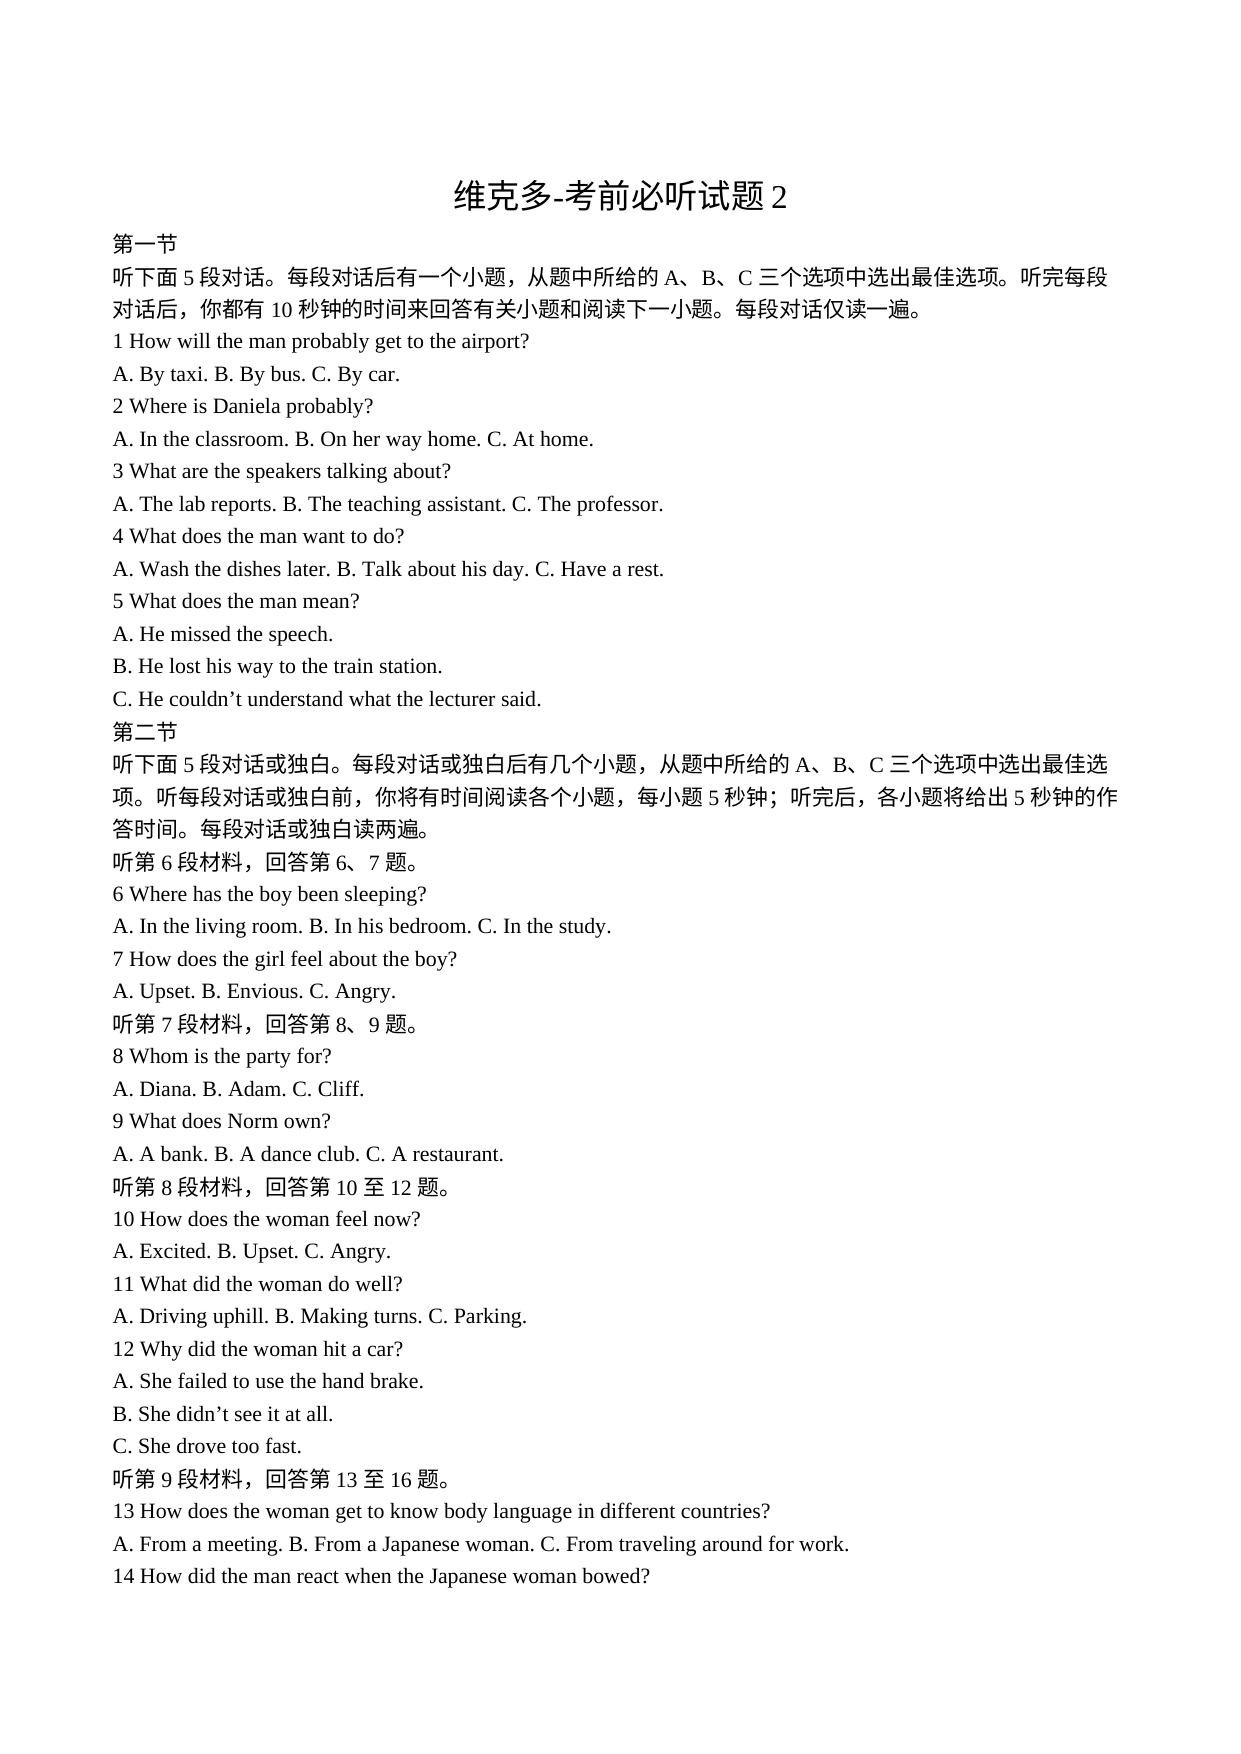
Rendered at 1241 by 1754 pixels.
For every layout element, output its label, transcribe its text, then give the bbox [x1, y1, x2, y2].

text A. Upset. B. Envious. C. Angry. [112, 974, 1128, 1007]
text 6 Where has the boy been sleeping? [112, 877, 1128, 909]
text A. From a meeting. B. From a Japanese woman. C. From traveling around for work. [112, 1527, 1128, 1559]
text 听第 8 段材料，回答第 10 至 12 题。 [112, 1169, 1128, 1202]
text 12 Why did the woman hit a car? [112, 1332, 1128, 1364]
text 13 How does the woman get to know body language in different countries? [112, 1494, 1128, 1527]
text A. Excited. B. Upset. C. Angry. [112, 1234, 1128, 1267]
text 11 What did the woman do well? [112, 1267, 1128, 1299]
text 5 What does the man mean? [112, 584, 1128, 617]
text B. She didn’t see it at all. [112, 1397, 1128, 1429]
text C. He couldn’t understand what the lecturer said. [112, 682, 1128, 714]
text 第一节 [112, 227, 1128, 259]
text 14 How did the man react when the Japanese woman bowed? [112, 1559, 1128, 1592]
text 2 Where is Daniela probably? [112, 389, 1128, 422]
text 3 What are the speakers talking about? [112, 454, 1128, 487]
text C. She drove too fast. [112, 1429, 1128, 1462]
text 听下面 5 段对话或独白。每段对话或独白后有几个小题，从题中所给的 A、B、C 三个选项中选出最佳选项。听每段对话或独白前，你将有时间阅读各个小题，每小题 5 秒钟；听完后，各小题将给出 5 秒钟的作答时间。每段对话或独白读两遍。 [112, 747, 1128, 844]
text B. He lost his way to the train station. [112, 649, 1128, 682]
text 10 How does the woman feel now? [112, 1202, 1128, 1234]
text A. She failed to use the hand brake. [112, 1364, 1128, 1397]
text 1 How will the man probably get to the airport? [112, 324, 1128, 357]
text 7 How does the girl feel about the boy? [112, 942, 1128, 974]
text A. Driving uphill. B. Making turns. C. Parking. [112, 1299, 1128, 1332]
text 第二节 [112, 714, 1128, 747]
text A. Wash the dishes later. B. Talk about his day. C. Have a rest. [112, 552, 1128, 584]
text 维克多-考前必听试题2 [112, 162, 1128, 227]
text A. In the classroom. B. On her way home. C. At home. [112, 422, 1128, 454]
text A. He missed the speech. [112, 617, 1128, 649]
text 4 What does the man want to do? [112, 519, 1128, 552]
text 9 What does Norm own? [112, 1104, 1128, 1137]
text 听下面 5 段对话。每段对话后有一个小题，从题中所给的 A、B、C 三个选项中选出最佳选项。听完每段对话后，你都有 10 秒钟的时间来回答有关小题和阅读下一小题。每段对话仅读一遍。 [112, 259, 1128, 324]
text A. In the living room. B. In his bedroom. C. In the study. [112, 909, 1128, 942]
text 听第 9 段材料，回答第 13 至 16 题。 [112, 1462, 1128, 1494]
text 听第 7 段材料，回答第 8、9 题。 [112, 1007, 1128, 1039]
text A. By taxi. B. By bus. C. By car. [112, 357, 1128, 389]
text 听第 6 段材料，回答第 6、7 题。 [112, 844, 1128, 877]
text A. The lab reports. B. The teaching assistant. C. The professor. [112, 487, 1128, 519]
text 8 Whom is the party for? [112, 1039, 1128, 1072]
text A. Diana. B. Adam. C. Cliff. [112, 1072, 1128, 1104]
text A. A bank. B. A dance club. C. A restaurant. [112, 1137, 1128, 1169]
